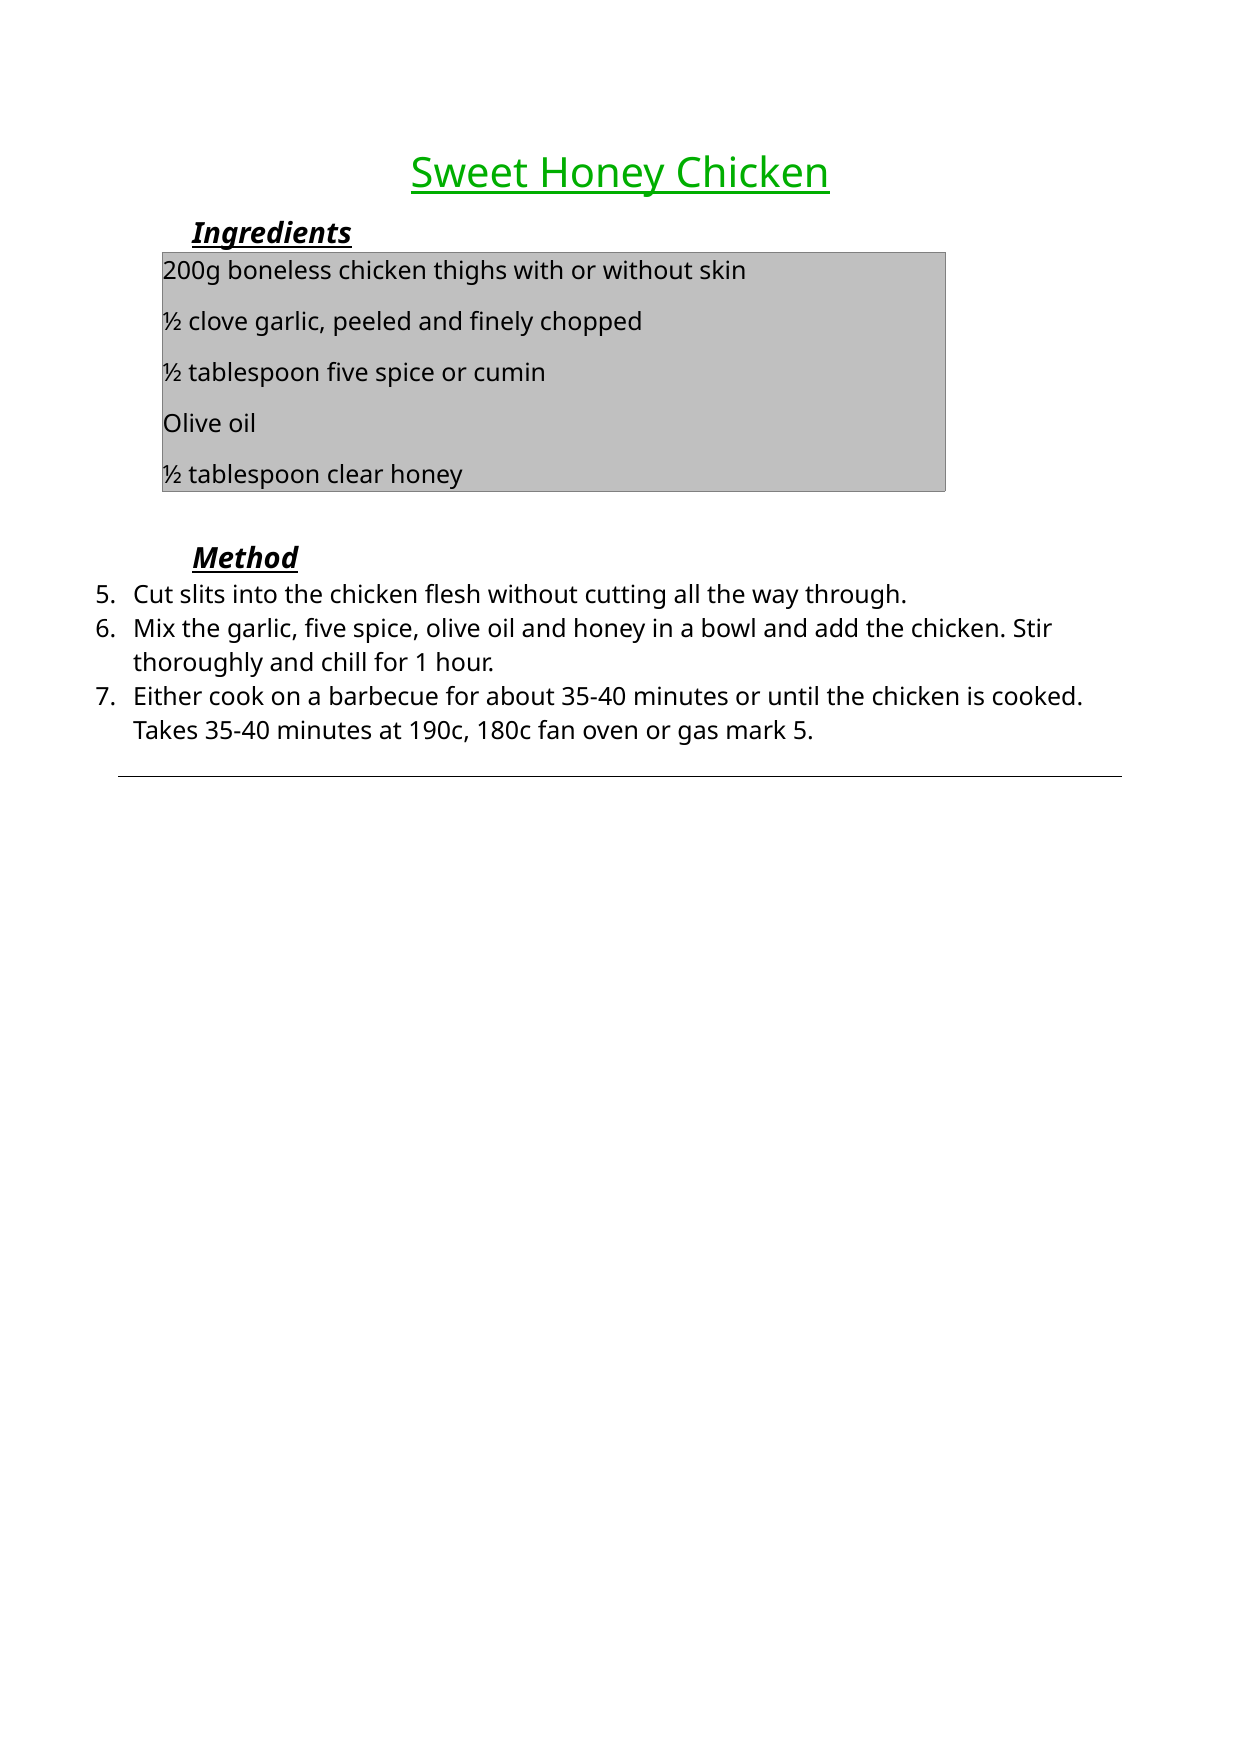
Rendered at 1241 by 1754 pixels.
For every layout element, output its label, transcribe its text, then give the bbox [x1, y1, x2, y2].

subtitle Ingredients [192, 212, 1122, 252]
text ½ clove garlic, peeled and finely chopped [163, 303, 945, 338]
text ½ tablespoon clear honey [163, 456, 945, 491]
list Cut slits into the chicken flesh without cutting all the way through. [95, 577, 1122, 611]
text Olive oil [163, 405, 945, 440]
list Mix the garlic, five spice, olive oil and honey in a bowl and add the chicken. Stir thoroughly and chill for 1 hour. [95, 611, 1122, 679]
subtitle Method [192, 537, 1122, 577]
list Either cook on a barbecue for about 35-40 minutes or until the chicken is cooked. Takes 35-40 minutes at 190c, 180c fan oven or gas mark 5. [95, 679, 1122, 747]
subtitle Sweet Honey Chicken [118, 143, 1122, 200]
text ½ tablespoon five spice or cumin [163, 354, 945, 389]
text 200g boneless chicken thighs with or without skin [163, 253, 945, 287]
